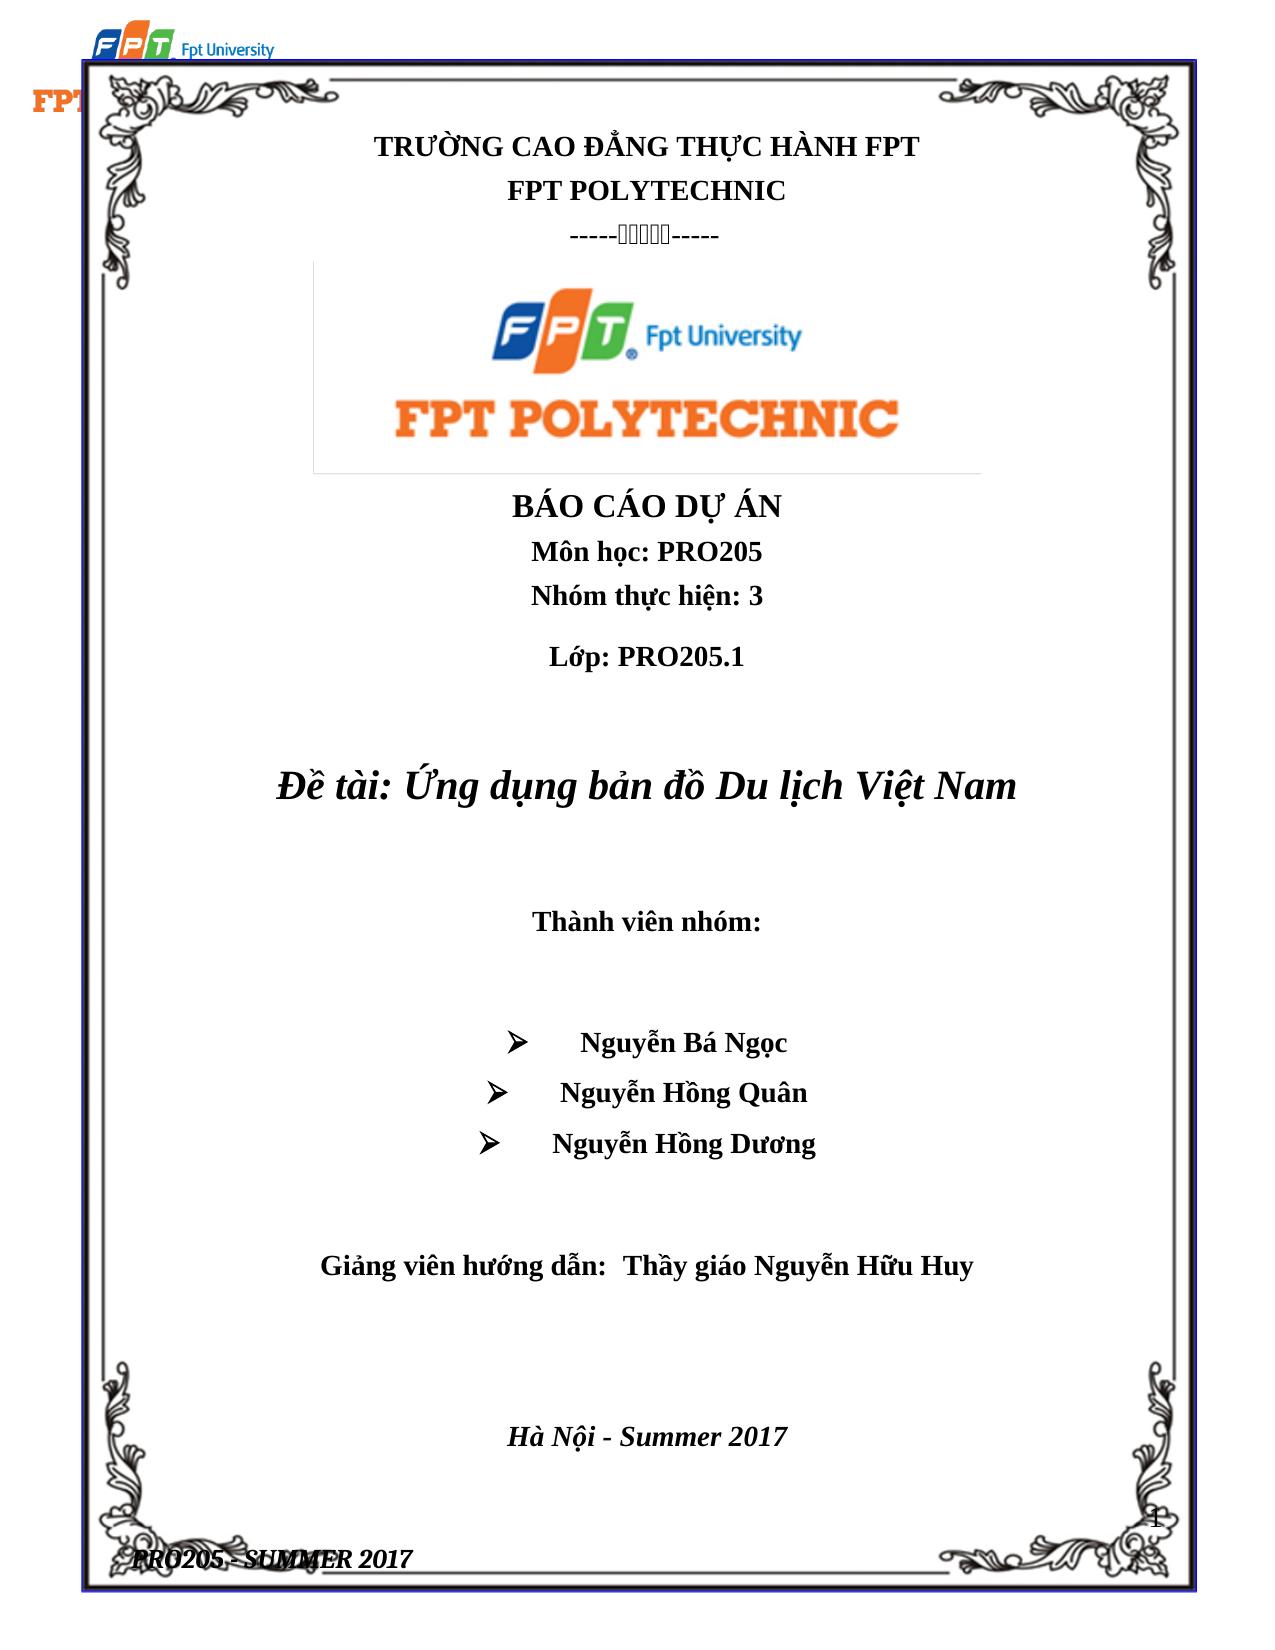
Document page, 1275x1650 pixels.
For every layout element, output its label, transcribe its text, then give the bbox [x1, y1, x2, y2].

list Nguyễn Bá Ngọc [131, 1025, 1162, 1059]
text ---------- [131, 217, 1157, 251]
text FPT POLYTECHNIC [131, 173, 1162, 207]
list Nguyễn Hồng Quân [131, 1076, 1162, 1109]
text Đề tài: Ứng dụng bản đồ Du lịch Việt Nam [131, 761, 1162, 809]
text Thành viên nhóm: [131, 904, 1162, 937]
list Nguyễn Hồng Dương [131, 1126, 1162, 1160]
text BÁO CÁO DỰ ÁN [131, 486, 1162, 524]
text Nhóm thực hiện: 3 [131, 578, 1162, 612]
picture [33, 20, 1197, 1594]
text Hà Nội - Summer 2017 [131, 1419, 1162, 1453]
text Lớp: PRO205.1 [131, 639, 1162, 673]
text TRƯỜNG CAO ĐẲNG THỰC HÀNH FPT [131, 129, 1162, 163]
text Giảng viên hướng dẫn: Thầy giáo Nguyễn Hữu Huy [131, 1248, 1162, 1281]
text Môn học: PRO205 [131, 534, 1162, 568]
